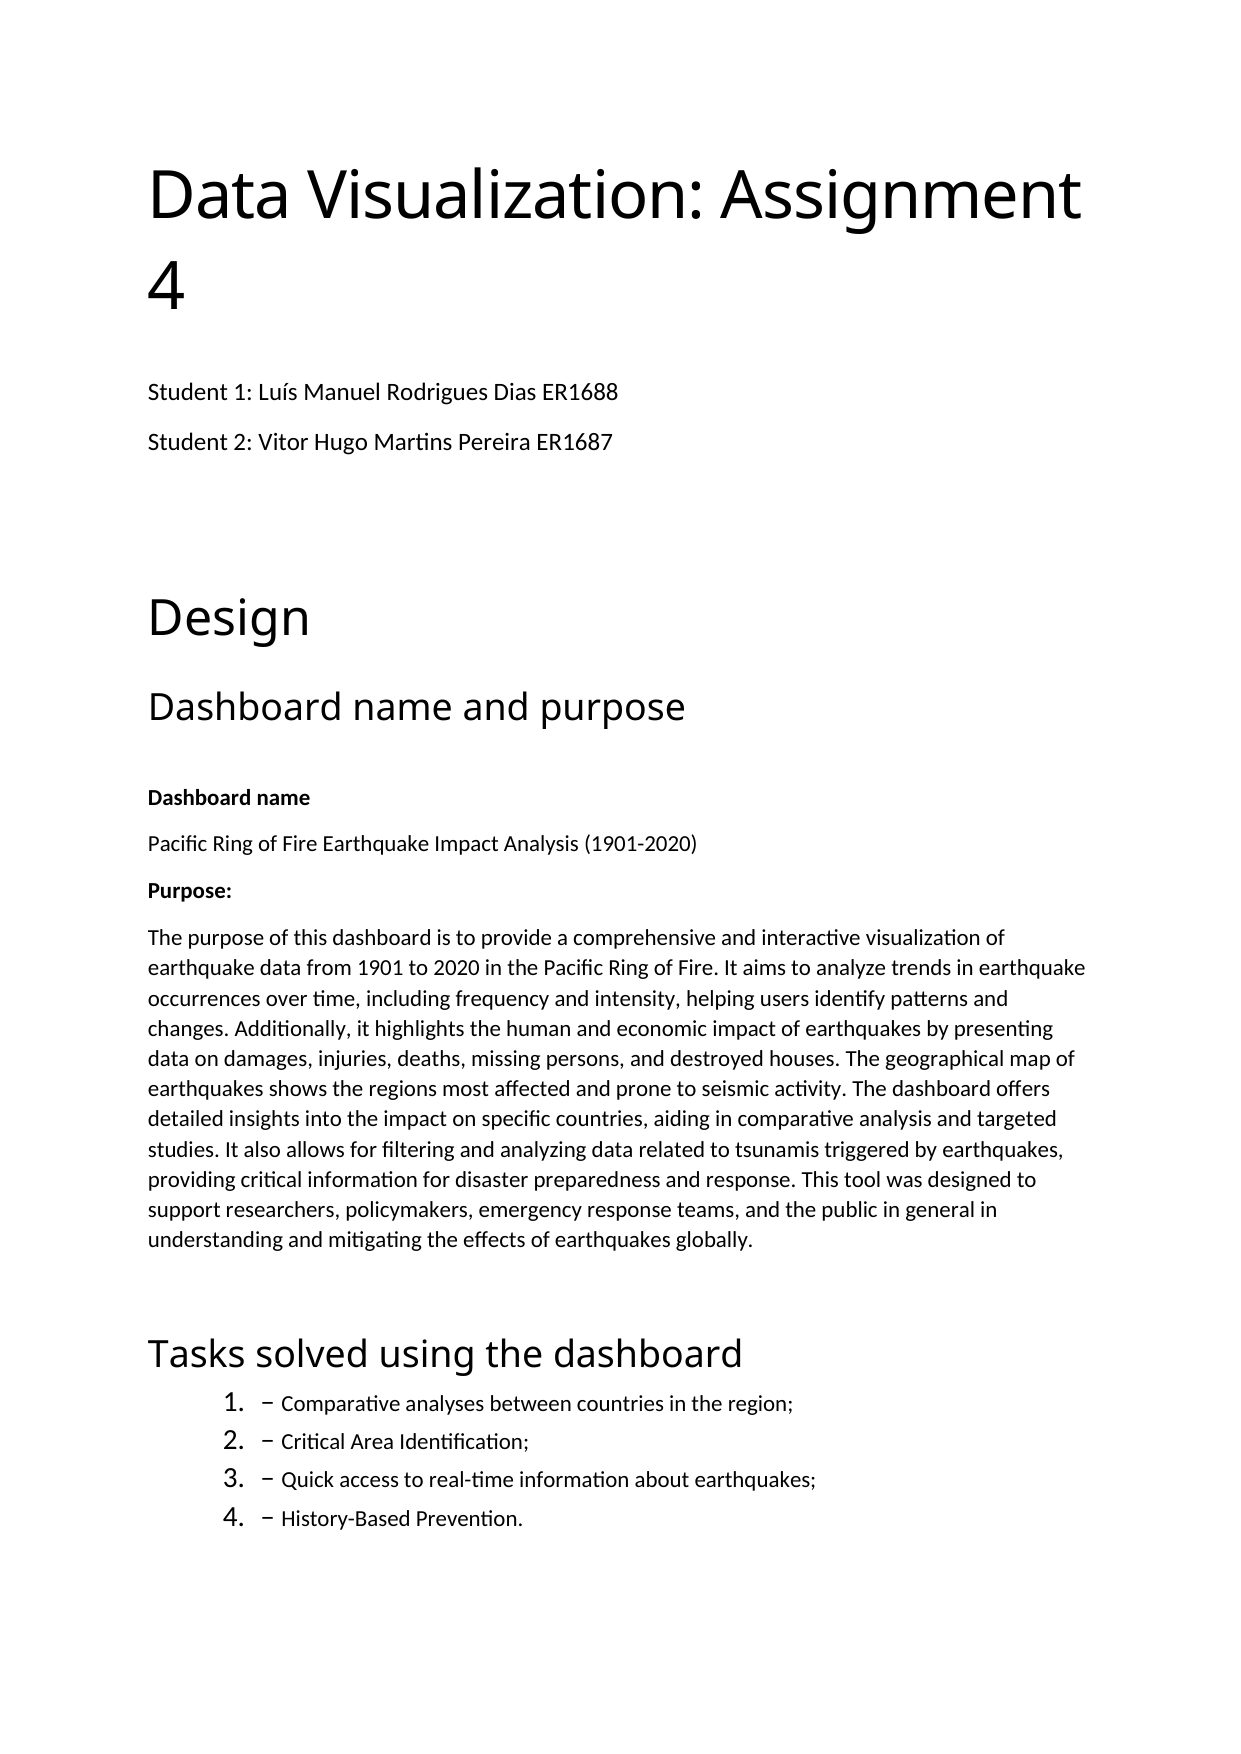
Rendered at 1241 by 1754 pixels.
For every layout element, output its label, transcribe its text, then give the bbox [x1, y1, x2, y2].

title Data Visualization: Assignment 4 [148, 148, 1093, 329]
text Purpose: [148, 876, 1093, 904]
text The purpose of this dashboard is to provide a comprehensive and interactive visualization of earthquake data from 1901 to 2020 in the Pacific Ring of Fire. It aims to analyze trends in earthquake occurrences over time, including frequency and intensity, helping users identify patterns and changes. Additionally, it highlights the human and economic impact of earthquakes by presenting data on damages, injuries, deaths, missing persons, and destroyed houses. The geographical map of earthquakes shows the regions most affected and prone to seismic activity. The dashboard offers detailed insights into the impact on specific countries, aiding in comparative analysis and targeted studies. It also allows for filtering and analyzing data related to tsunamis triggered by earthquakes, providing critical information for disaster preparedness and response. This tool was designed to support researchers, policymakers, emergency response teams, and the public in general in understanding and mitigating the effects of earthquakes globally. [148, 923, 1093, 1253]
text Student 1: Luís Manuel Rodrigues Dias ER1688 [148, 376, 1093, 407]
text Dashboard name [148, 783, 1093, 811]
list – Critical Area Identification; [223, 1421, 1093, 1457]
list – History-Based Prevention. [223, 1498, 1093, 1533]
list – Quick access to real-time information about earthquakes; [223, 1459, 1093, 1495]
subtitle Tasks solved using the dashboard [148, 1327, 1093, 1378]
subtitle Design [148, 582, 1093, 650]
text Student 2: Vitor Hugo Martins Pereira ER1687 [148, 426, 1093, 456]
list – Comparative analyses between countries in the region; [223, 1383, 1093, 1418]
subtitle Dashboard name and purpose [148, 681, 1093, 732]
text Pacific Ring of Fire Earthquake Impact Analysis (1901-2020) [148, 829, 1093, 858]
